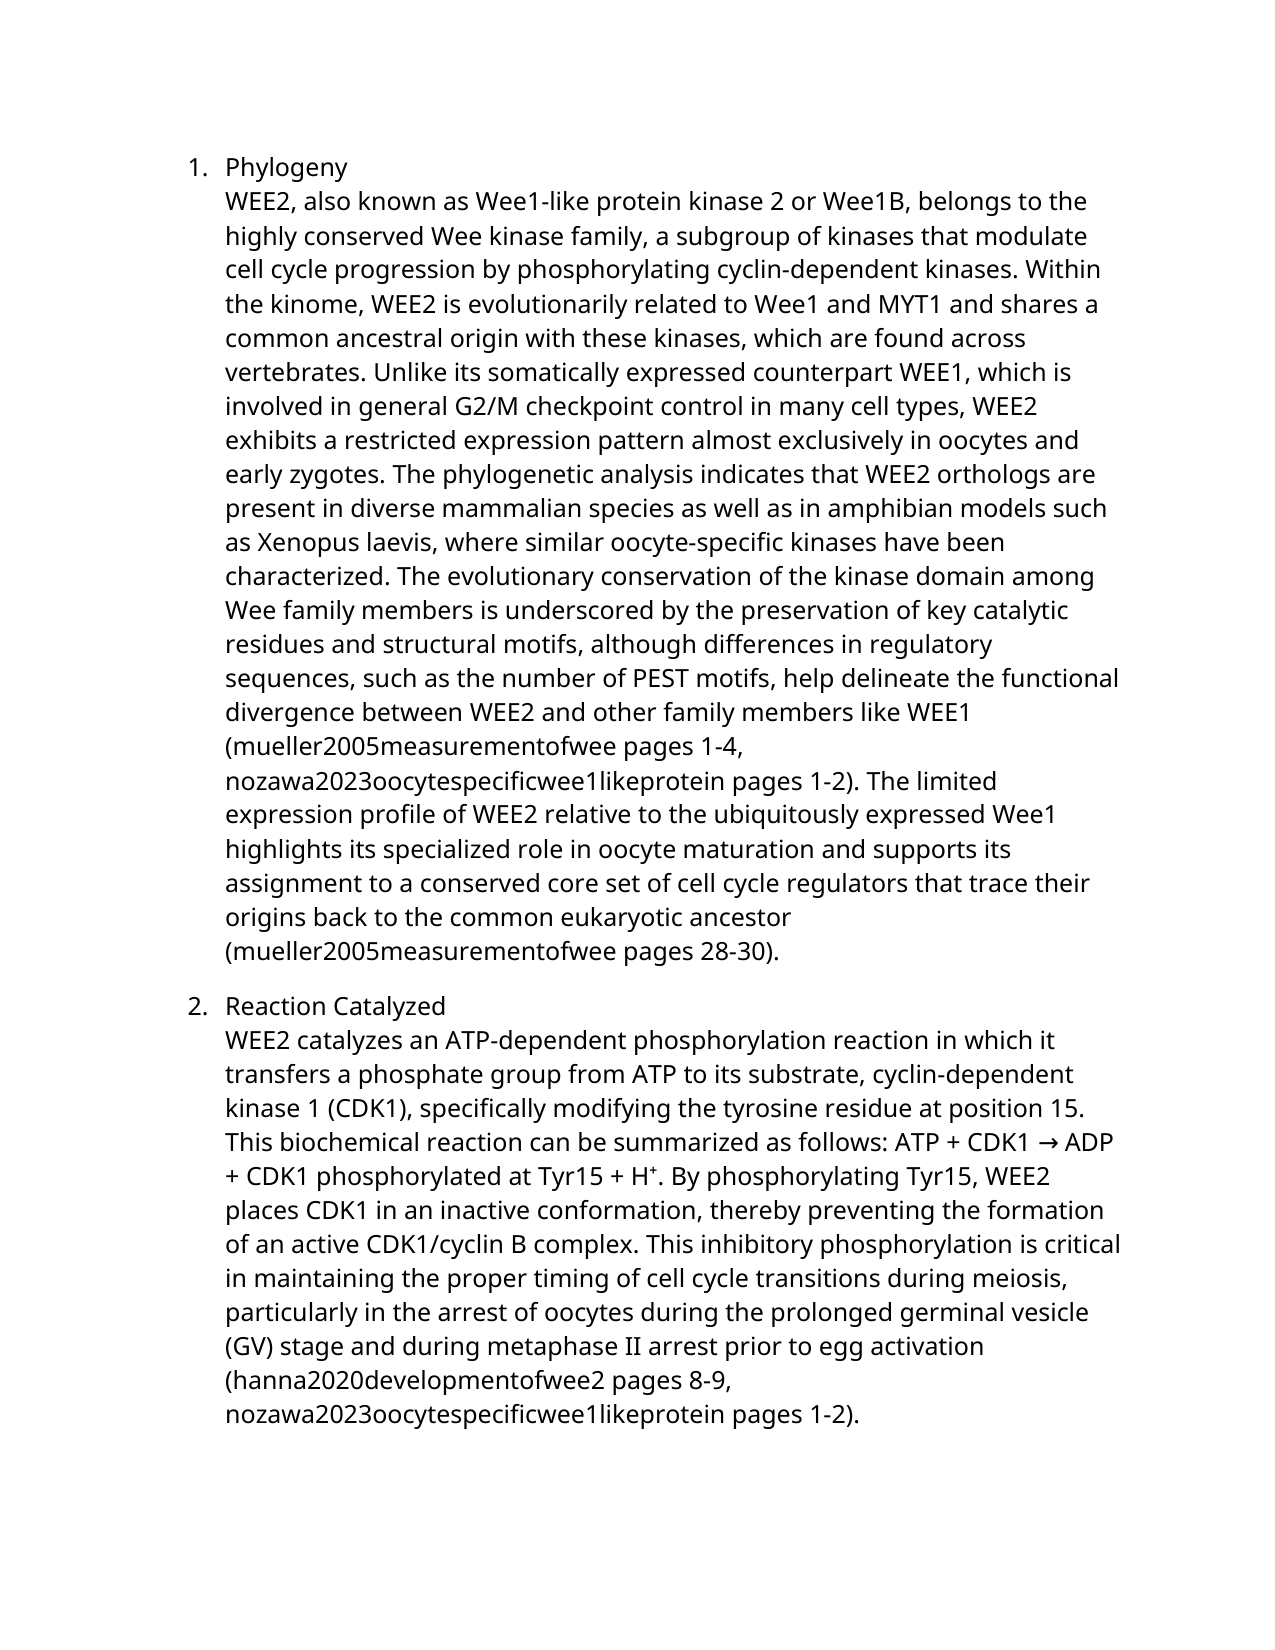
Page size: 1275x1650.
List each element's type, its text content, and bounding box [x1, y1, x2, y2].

list Phylogeny WEE2, also known as Wee1-like protein kinase 2 or Wee1B, belongs to the highly conserved Wee kinase family, a subgroup of kinases that modulate cell cycle progression by phosphorylating cyclin-dependent kinases. Within the kinome, WEE2 is evolutionarily related to Wee1 and MYT1 and shares a common ancestral origin with these kinases, which are found across vertebrates. Unlike its somatically expressed counterpart WEE1, which is involved in general G2/M checkpoint control in many cell types, WEE2 exhibits a restricted expression pattern almost exclusively in oocytes and early zygotes. The phylogenetic analysis indicates that WEE2 orthologs are present in diverse mammalian species as well as in amphibian models such as Xenopus laevis, where similar oocyte-specific kinases have been characterized. The evolutionary conservation of the kinase domain among Wee family members is underscored by the preservation of key catalytic residues and structural motifs, although differences in regulatory sequences, such as the number of PEST motifs, help delineate the functional divergence between WEE2 and other family members like WEE1 (mueller2005measurementofwee pages 1-4, nozawa2023oocytespecificwee1likeprotein pages 1-2). The limited expression profile of WEE2 relative to the ubiquitously expressed Wee1 highlights its specialized role in oocyte maturation and supports its assignment to a conserved core set of cell cycle regulators that trace their origins back to the common eukaryotic ancestor (mueller2005measurementofwee pages 28-30). [187, 150, 1125, 967]
list Reaction Catalyzed WEE2 catalyzes an ATP-dependent phosphorylation reaction in which it transfers a phosphate group from ATP to its substrate, cyclin-dependent kinase 1 (CDK1), specifically modifying the tyrosine residue at position 15. This biochemical reaction can be summarized as follows: ATP + CDK1 → ADP + CDK1 phosphorylated at Tyr15 + H⁺. By phosphorylating Tyr15, WEE2 places CDK1 in an inactive conformation, thereby preventing the formation of an active CDK1/cyclin B complex. This inhibitory phosphorylation is critical in maintaining the proper timing of cell cycle transitions during meiosis, particularly in the arrest of oocytes during the prolonged germinal vesicle (GV) stage and during metaphase II arrest prior to egg activation (hanna2020developmentofwee2 pages 8-9, nozawa2023oocytespecificwee1likeprotein pages 1-2). [187, 988, 1125, 1431]
